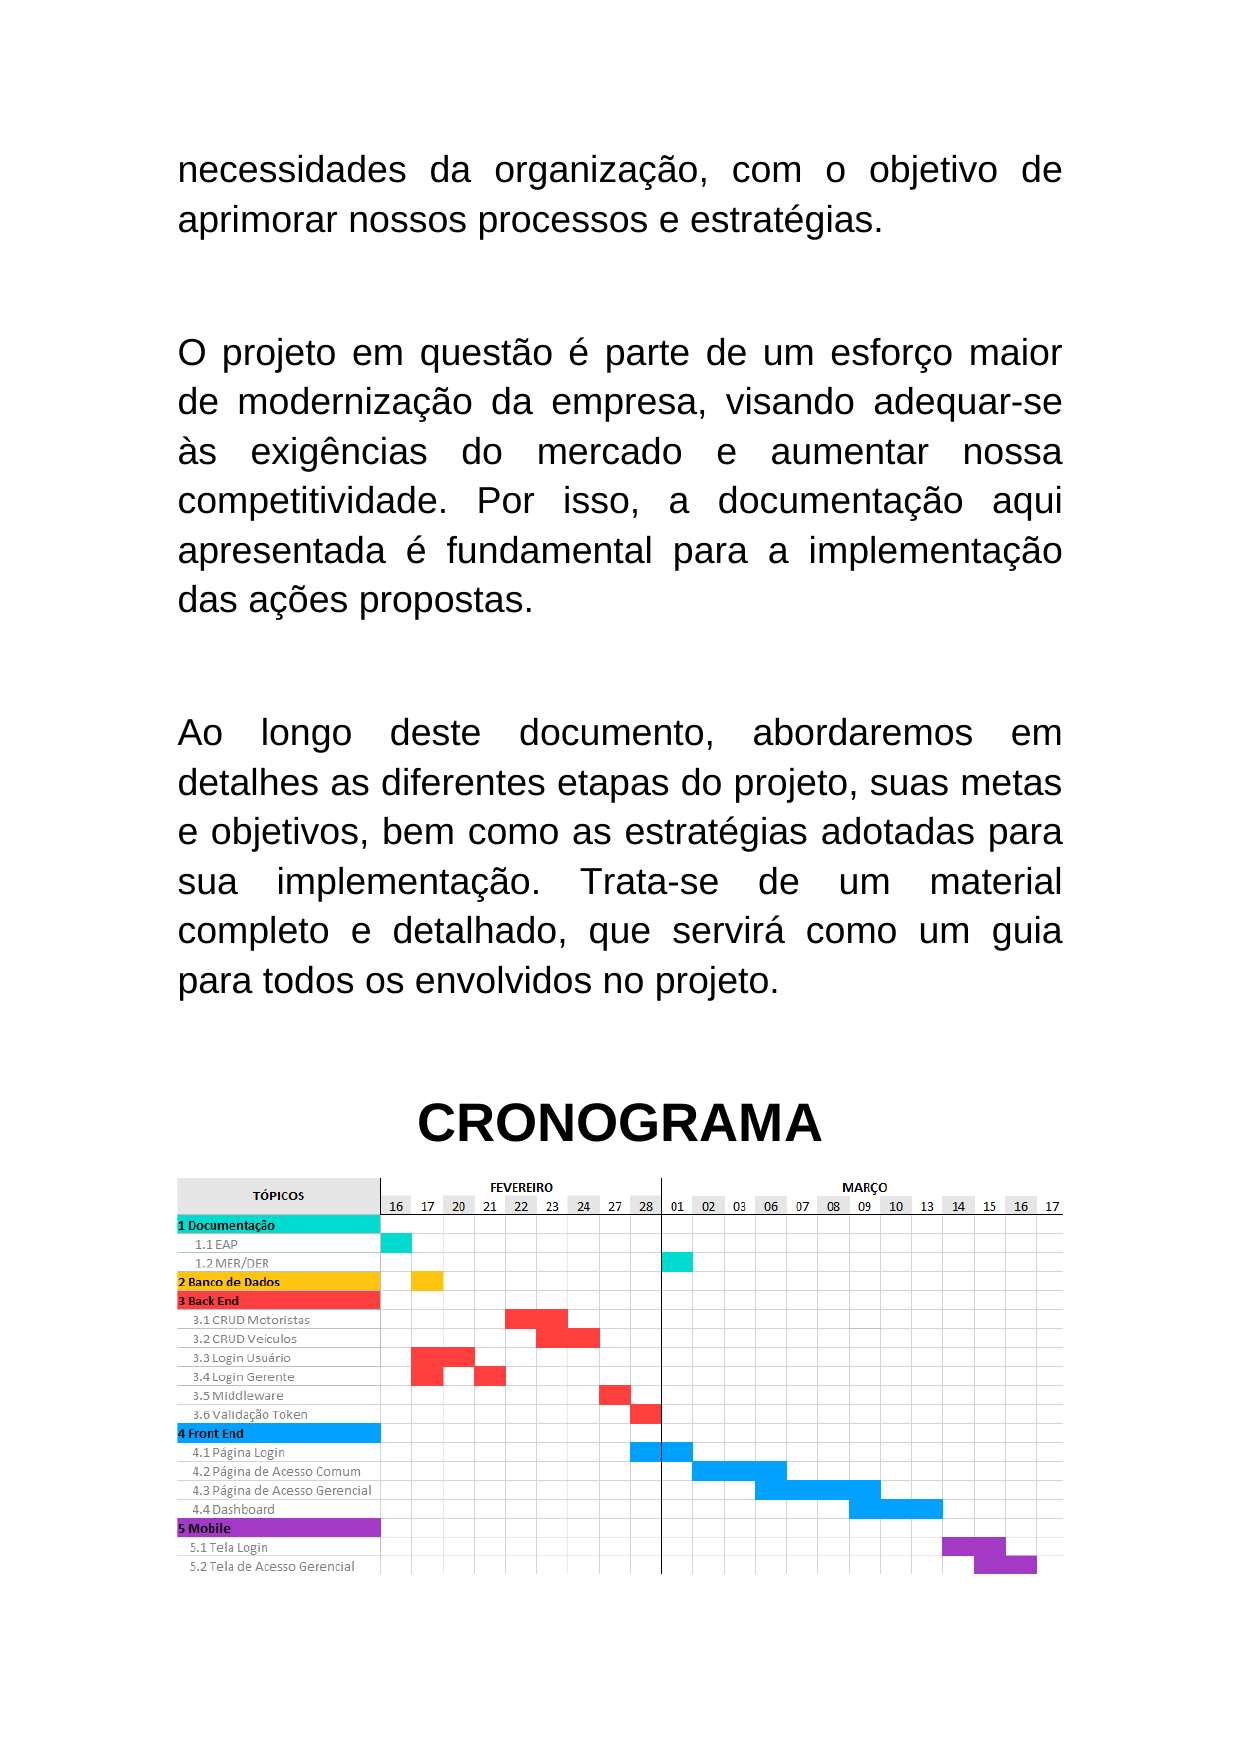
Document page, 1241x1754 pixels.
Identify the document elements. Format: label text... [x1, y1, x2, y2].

text O projeto em questão é parte de um esforço maior de modernização da empresa, visando adequar-se às exigências do mercado e aumentar nossa competitividade. Por isso, a documentação aqui apresentada é fundamental para a implementação das ações propostas. [177, 330, 1063, 621]
text CRONOGRAMA [177, 1091, 1063, 1153]
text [177, 148, 1063, 240]
picture [177, 1178, 1063, 1574]
text Ao longo deste documento, abordaremos em detalhes as diferentes etapas do projeto, suas metas e objetivos, bem como as estratégias adotadas para sua implementação. Trata-se de um material completo e detalhado, que servirá como um guia para todos os envolvidos no projeto. [177, 710, 1063, 1001]
